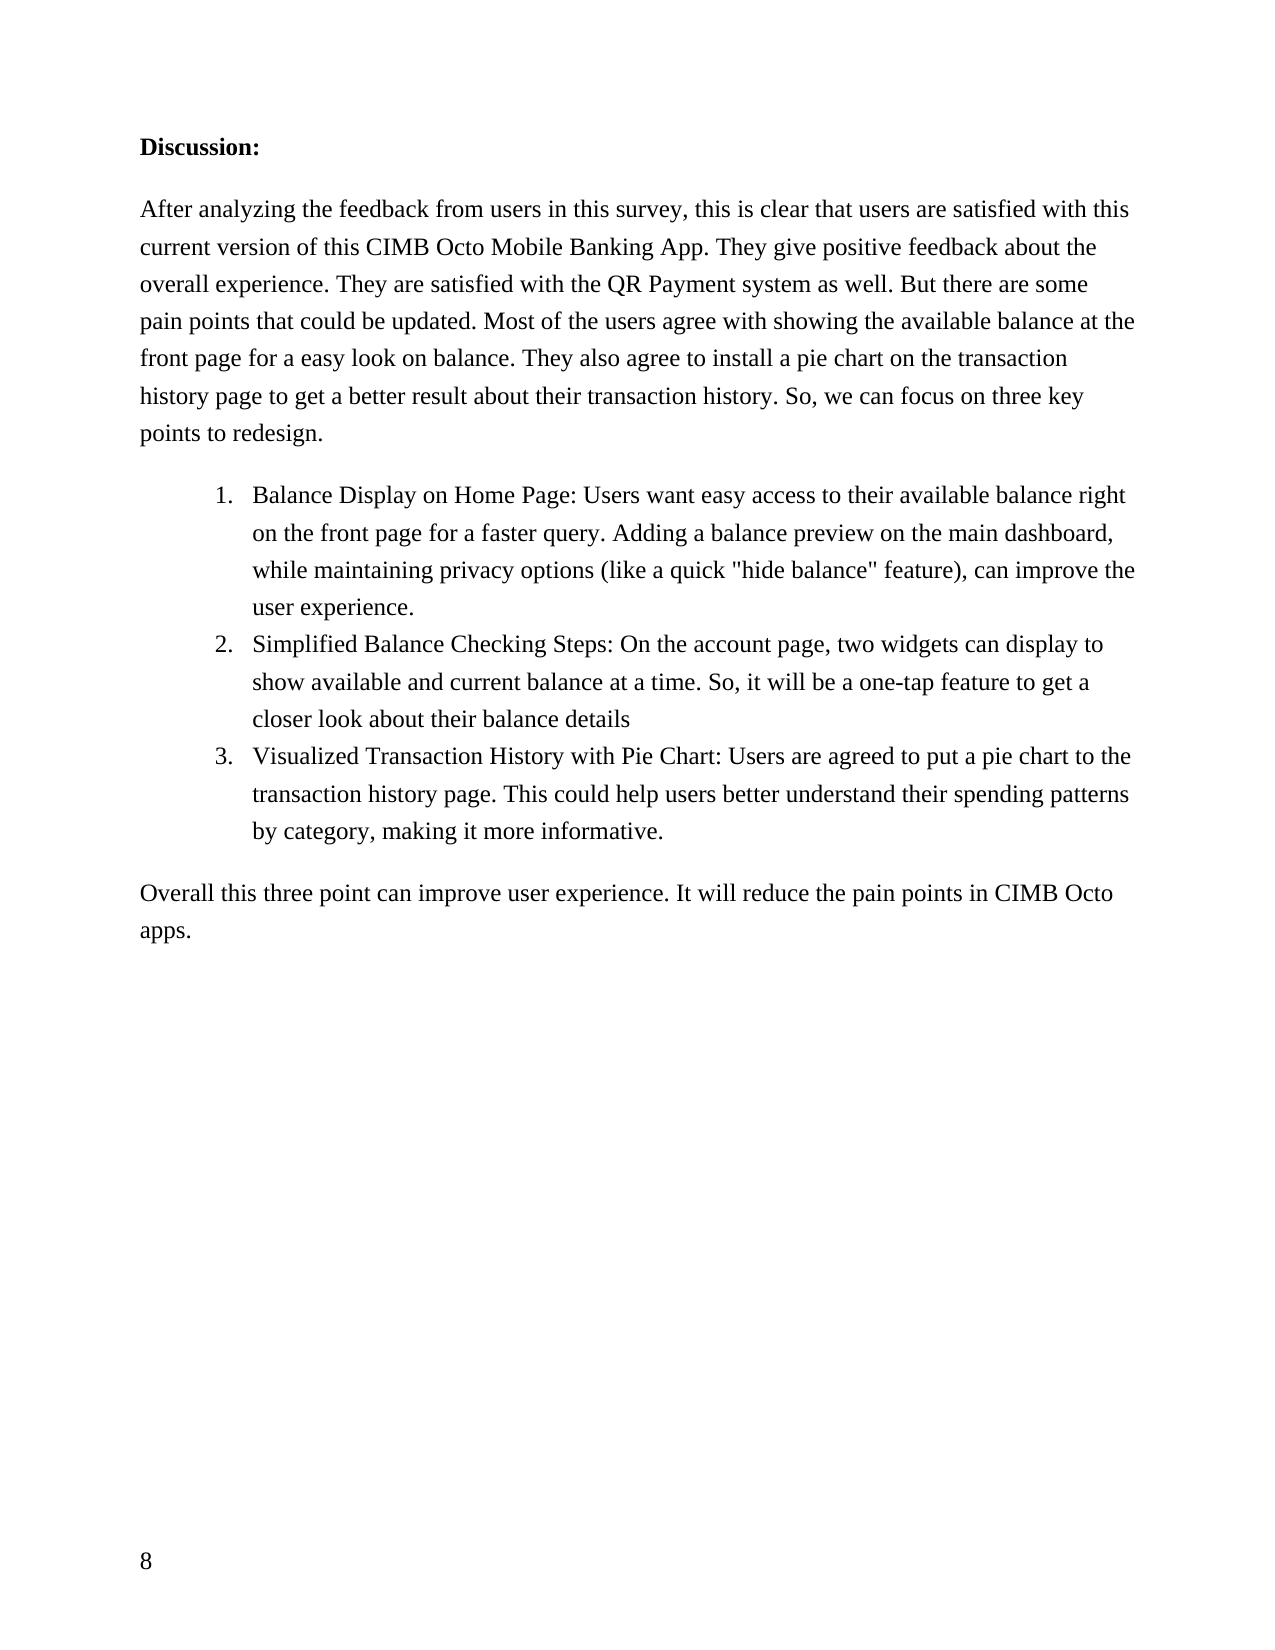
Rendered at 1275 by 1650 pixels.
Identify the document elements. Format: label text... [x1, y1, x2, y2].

list Balance Display on Home Page: Users want easy access to their available balance right on the front page for a faster query. Adding a balance preview on the main dashboard, while maintaining privacy options (like a quick "hide balance" feature), can improve the user experience. [214, 480, 1136, 621]
list Simplified Balance Checking Steps: On the account page, two widgets can display to show available and current balance at a time. So, it will be a one-tap feature to get a closer look about their balance details [214, 629, 1136, 733]
list Visualized Transaction History with Pie Chart: Users are agreed to put a pie chart to the transaction history page. This could help users better understand their spending patterns by category, making it more informative. [214, 741, 1136, 845]
text Overall this three point can improve user experience. It will reduce the pain points in CIMB Octo apps. [139, 878, 1136, 944]
text After analyzing the feedback from users in this survey, this is clear that users are satisfied with this current version of this CIMB Octo Mobile Banking App. They give positive feedback about the overall experience. They are satisfied with the QR Payment system as well. But there are some pain points that could be updated. Most of the users agree with showing the available balance at the front page for a easy look on balance. They also agree to install a pie chart on the transaction history page to get a better result about their transaction history. So, we can focus on three key points to redesign. [139, 194, 1136, 447]
text Discussion: [139, 132, 1136, 161]
